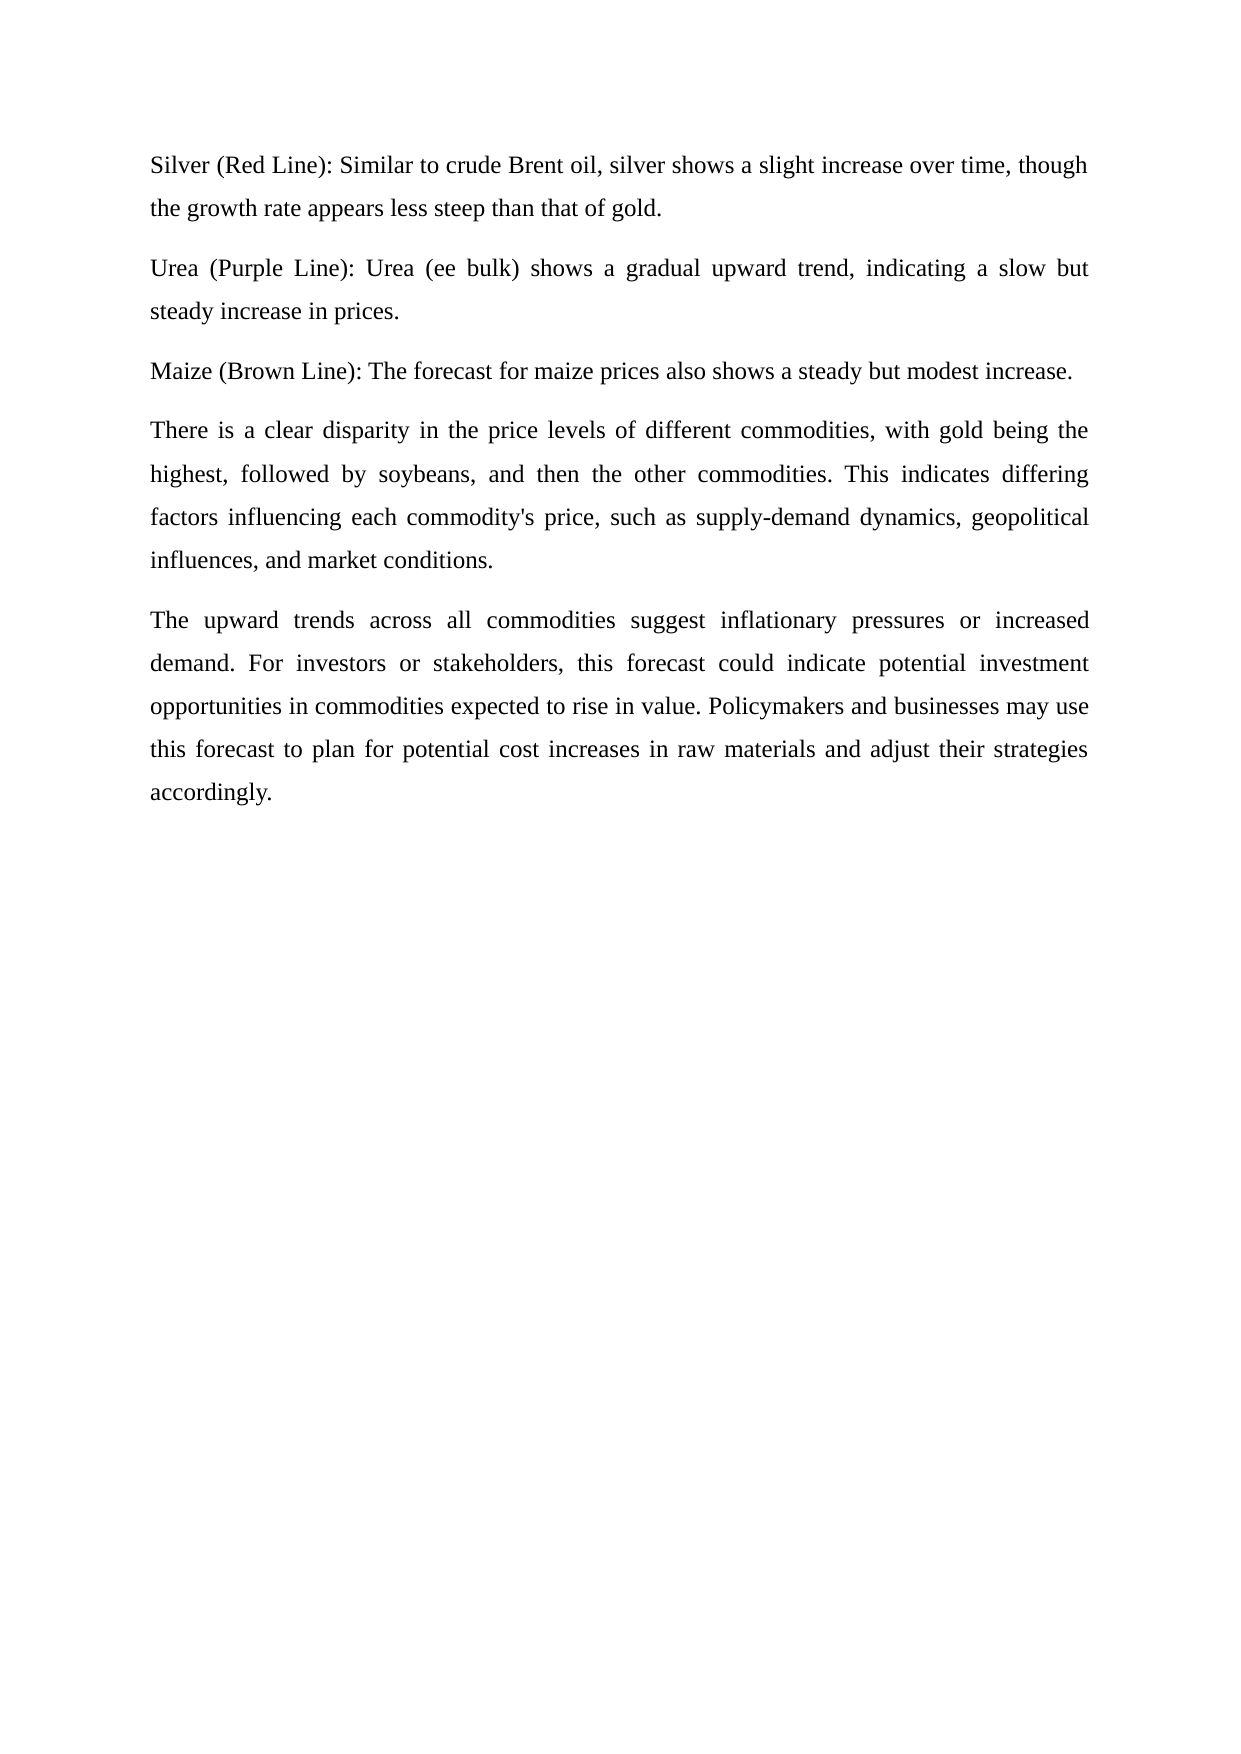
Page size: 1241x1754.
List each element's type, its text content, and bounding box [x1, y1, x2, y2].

text The upward trends across all commodities suggest inflationary pressures or increased demand. For investors or stakeholders, this forecast could indicate potential investment opportunities in commodities expected to rise in value. Policymakers and businesses may use this forecast to plan for potential cost increases in raw materials and adjust their strategies accordingly. [150, 605, 1090, 806]
text Maize (Brown Line): The forecast for maize prices also shows a steady but modest increase. [150, 356, 1090, 384]
text Silver (Red Line): Similar to crude Brent oil, silver shows a slight increase over time, though the growth rate appears less steep than that of gold. [150, 150, 1090, 222]
text Urea (Purple Line): Urea (ee bulk) shows a gradual upward trend, indicating a slow but steady increase in prices. [150, 253, 1090, 325]
text There is a clear disparity in the price levels of different commodities, with gold being the highest, followed by soybeans, and then the other commodities. This indicates differing factors influencing each commodity's price, such as supply-demand dynamics, geopolitical influences, and market conditions. [150, 416, 1090, 574]
